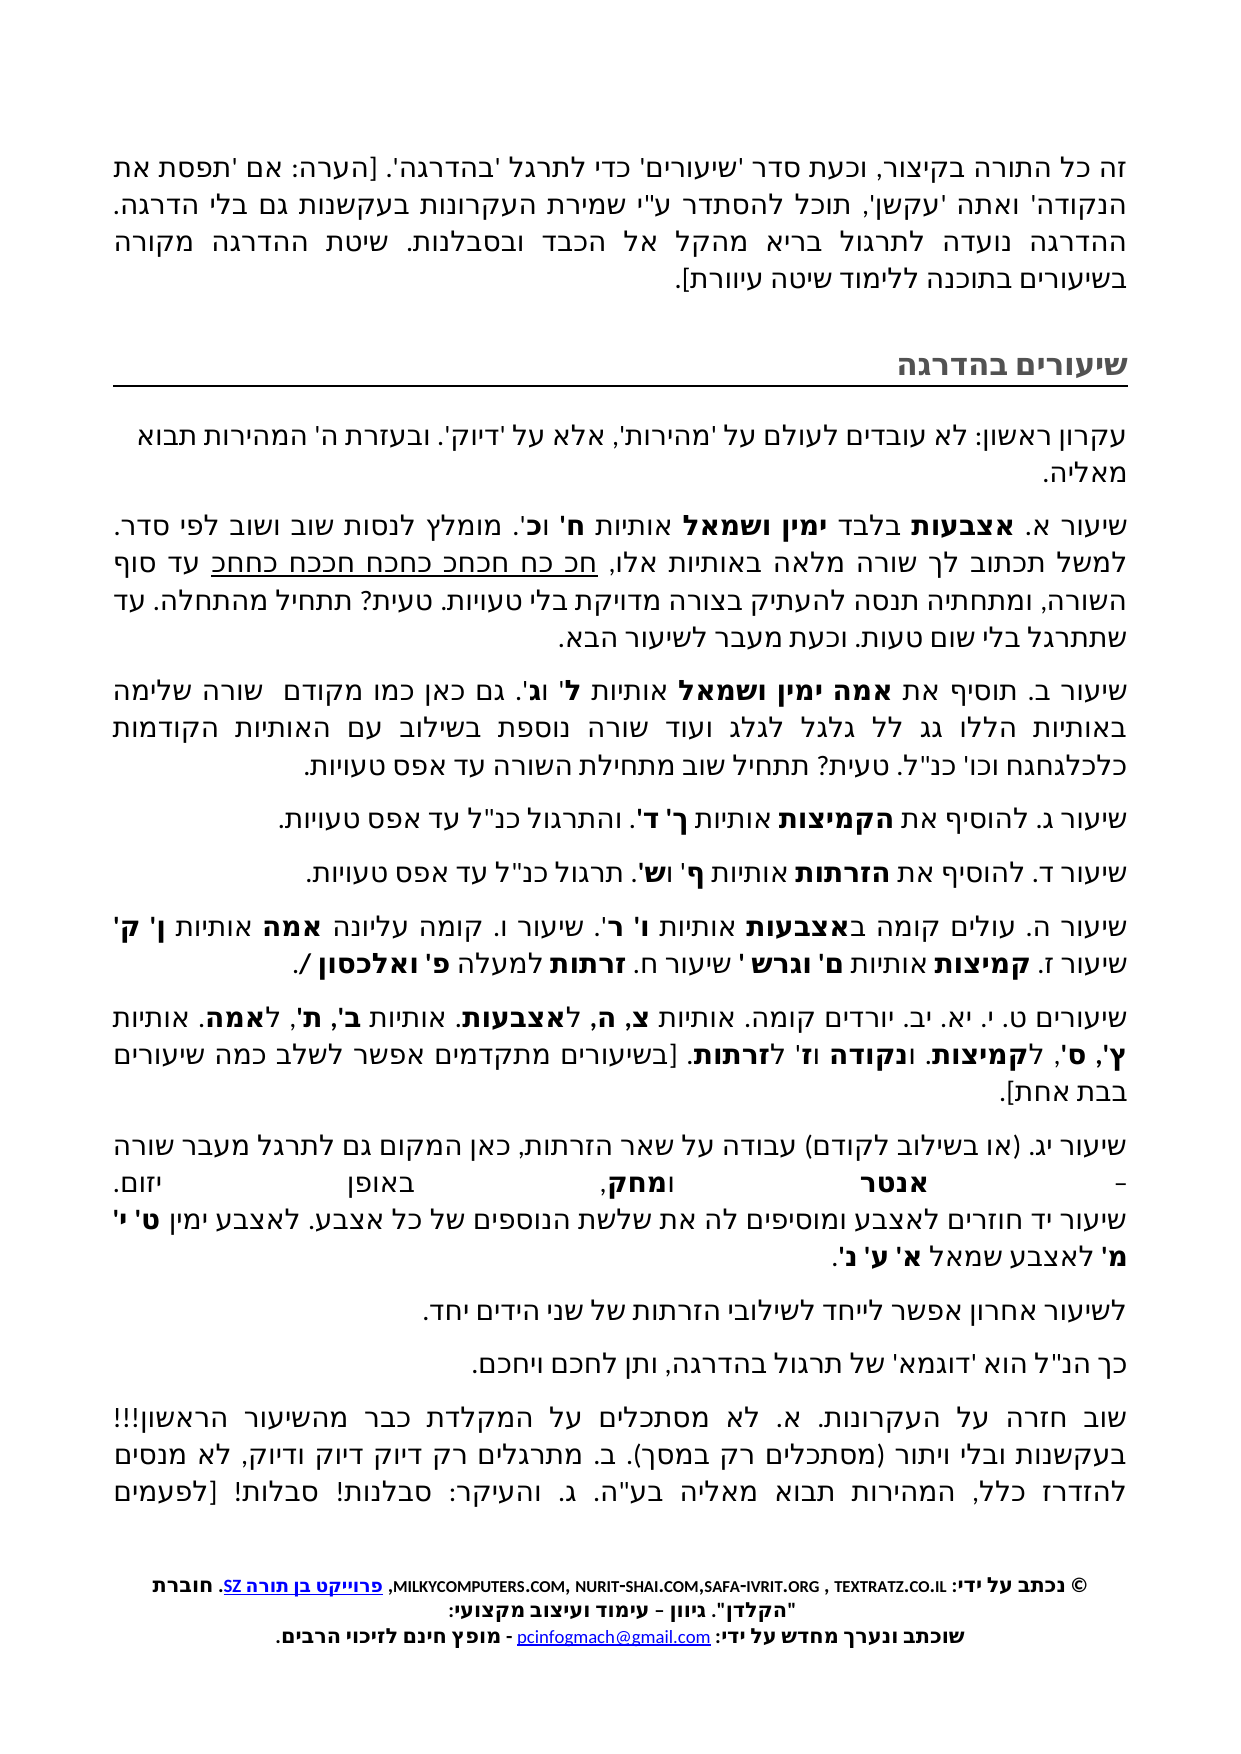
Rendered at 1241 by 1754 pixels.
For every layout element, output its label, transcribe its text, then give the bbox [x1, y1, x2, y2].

text שיעור יג. (או בשילוב לקודם) עבודה על שאר הזרתות, כאן המקום גם לתרגל מעבר שורה – אנטר ומחק, באופן יזום. שיעור יד חוזרים לאצבע ומוסיפים לה את שלשת הנוספים של כל אצבע. לאצבע ימין ט' י' מ' לאצבע שמאל א' ע' נ'. [112, 1128, 1128, 1273]
subtitle שיעורים בהדרגה [112, 345, 1128, 387]
text לשיעור אחרון אפשר לייחד לשילובי הזרתות של שני הידים יחד. [112, 1293, 1128, 1327]
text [112, 1400, 1128, 1509]
text שיעור ג. להוסיף את הקמיצות אותיות ך' ד'. והתרגול כנ"ל עד אפס טעויות. [112, 801, 1128, 836]
text שיעור ד. להוסיף את הזרתות אותיות ף' וש'. תרגול כנ"ל עד אפס טעויות. [112, 855, 1128, 889]
text שיעור ה. עולים קומה באצבעות אותיות ו' ר'. שיעור ו. קומה עליונה אמה אותיות ן' ק' שיעור ז. קמיצות אותיות ם' וגרש ' שיעור ח. זרתות למעלה פ' ואלכסון /. [112, 909, 1128, 980]
text עקרון ראשון: לא עובדים לעולם על 'מהירות', אלא על 'דיוק'. ובעזרת ה' המהירות תבוא מאליה. [112, 418, 1128, 489]
text כך הנ"ל הוא 'דוגמא' של תרגול בהדרגה, ותן לחכם ויחכם. [112, 1346, 1128, 1381]
text זה כל התורה בקיצור, וכעת סדר 'שיעורים' כדי לתרגל 'בהדרגה'. [הערה: אם 'תפסת את הנקודה' ואתה 'עקשן', תוכל להסתדר ע"י שמירת העקרונות בעקשנות גם בלי הדרגה. ההדרגה נועדה לתרגול בריא מהקל אל הכבד ובסבלנות. שיטת ההדרגה מקורה בשיעורים בתוכנה ללימוד שיטה עיוורת]. [112, 150, 1128, 296]
text שיעורים ט. י. יא. יב. יורדים קומה. אותיות צ, ה, לאצבעות. אותיות ב', ת', לאמה. אותיות ץ', ס', לקמיצות. ונקודה וז' לזרתות. [בשיעורים מתקדמים אפשר לשלב כמה שיעורים בבת אחת]. [112, 1000, 1128, 1108]
text שיעור ב. תוסיף את אמה ימין ושמאל אותיות ל' וג'. גם כאן כמו מקודם שורה שלימה באותיות הללו גג לל גלגל לגלג ועוד שורה נוספת בשילוב עם האותיות הקודמות כלכלגחגח וכו' כנ"ל. טעית? תתחיל שוב מתחילת השורה עד אפס טעויות. [112, 673, 1128, 782]
text שיעור א. אצבעות בלבד ימין ושמאל אותיות ח' וכ'. מומלץ לנסות שוב ושוב לפי סדר. למשל תכתוב לך שורה מלאה באותיות אלו, חכ כח חכחכ כחכח חככח כחחכ עד סוף השורה, ומתחתיה תנסה להעתיק בצורה מדויקת בלי טעויות. טעית? תתחיל מהתחלה. עד שתתרגל בלי שום טעות. וכעת מעבר לשיעור הבא. [112, 508, 1128, 654]
